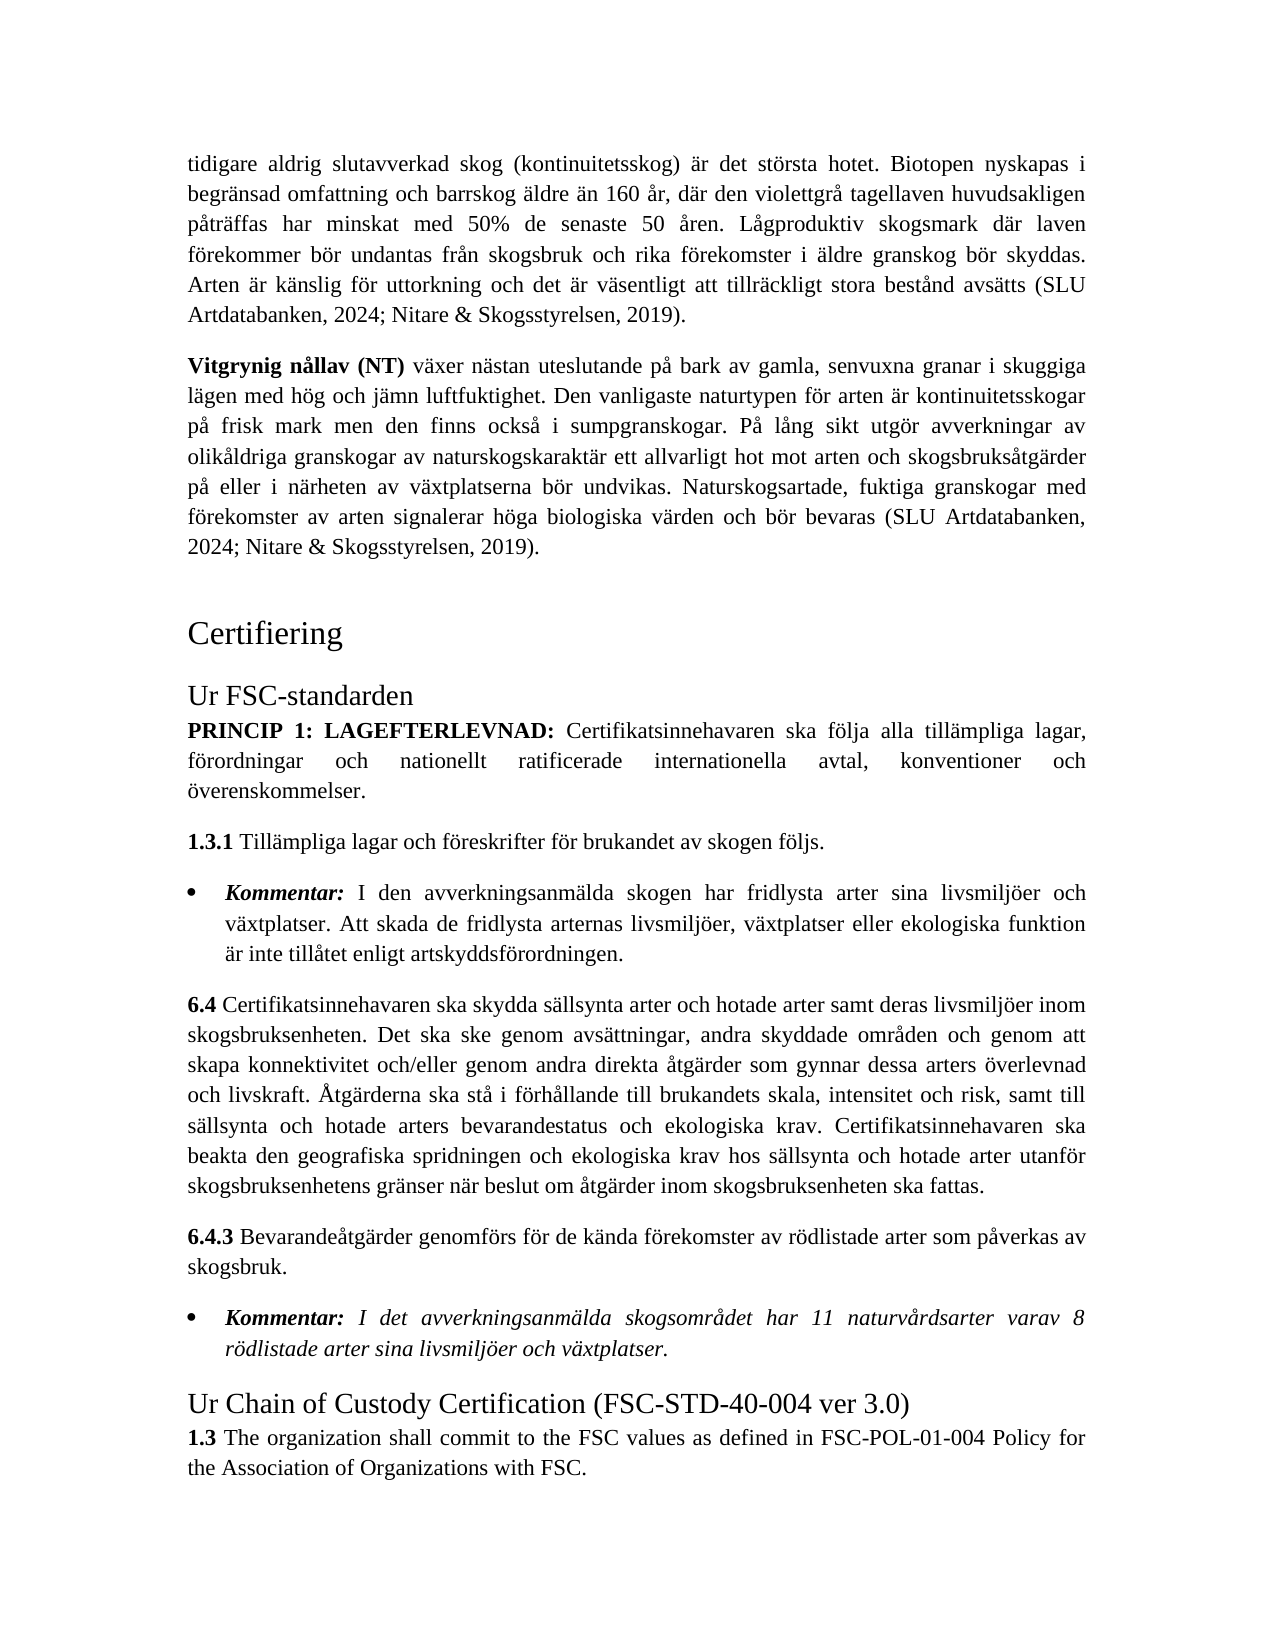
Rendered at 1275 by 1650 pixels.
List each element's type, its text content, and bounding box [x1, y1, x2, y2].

text 6.4 Certifikatsinnehavaren ska skydda sällsynta arter och hotade arter samt deras livsmiljöer inom skogsbruksenheten. Det ska ske genom avsättningar, andra skyddade områden och genom att skapa konnektivitet och/eller genom andra direkta åtgärder som gynnar dessa arters överlevnad och livskraft. Åtgärderna ska stå i förhållande till brukandets skala, intensitet och risk, samt till sällsynta och hotade arters bevarandestatus och ekologiska krav. Certifikatsinnehavaren ska beakta den geografiska spridningen och ekologiska krav hos sällsynta och hotade arter utanför skogsbruksenhetens gränser när beslut om åtgärder inom skogsbruksenheten ska fattas. [187, 991, 1087, 1198]
text 6.4.3 Bevarandeåtgärder genomförs för de kända förekomster av rödlistade arter som påverkas av skogsbruk. [187, 1223, 1087, 1280]
text 1.3.1 Tillämpliga lagar och föreskrifter för brukandet av skogen följs. [187, 828, 1087, 855]
list Kommentar: I det avverkningsanmälda skogsområdet har 11 naturvårdsarter varav 8 rödlistade arter sina livsmiljöer och växtplatser. [187, 1304, 1087, 1361]
text Vitgrynig nållav (NT) växer nästan uteslutande på bark av gamla, senvuxna granar i skuggiga lägen med hög och jämn luftfuktighet. Den vanligaste naturtypen för arten är kontinuitetsskogar på frisk mark men den finns också i sumpgranskogar. På lång sikt utgör avverkningar av olikåldriga granskogar av naturskogskaraktär ett allvarligt hot mot arten och skogsbruksåtgärder på eller i närheten av växtplatserna bör undvikas. Naturskogsartade, fuktiga granskogar med förekomster av arten signalerar höga biologiska värden och bör bevaras (SLU Artdatabanken, 2024; Nitare & Skogsstyrelsen, 2019). [187, 352, 1087, 560]
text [187, 150, 1087, 327]
subtitle Ur Chain of Custody Certification (FSC-STD-40-004 ver 3.0) [187, 1386, 1087, 1419]
subtitle Ur FSC-standarden [187, 678, 1087, 712]
text PRINCIP 1: LAGEFTERLEVNAD: Certifikatsinnehavaren ska följa alla tillämpliga lagar, förordningar och nationellt ratificerade internationella avtal, konventioner och överenskommelser. [187, 717, 1087, 804]
list Kommentar: I den avverkningsanmälda skogen har fridlysta arter sina livsmiljöer och växtplatser. Att skada de fridlysta arternas livsmiljöer, växtplatser eller ekologiska funktion är inte tillåtet enligt artskyddsförordningen. [187, 879, 1087, 966]
text 1.3 The organization shall commit to the FSC values as defined in FSC-POL-01-004 Policy for the Association of Organizations with FSC. [187, 1424, 1087, 1481]
subtitle Certifiering [187, 613, 1087, 652]
